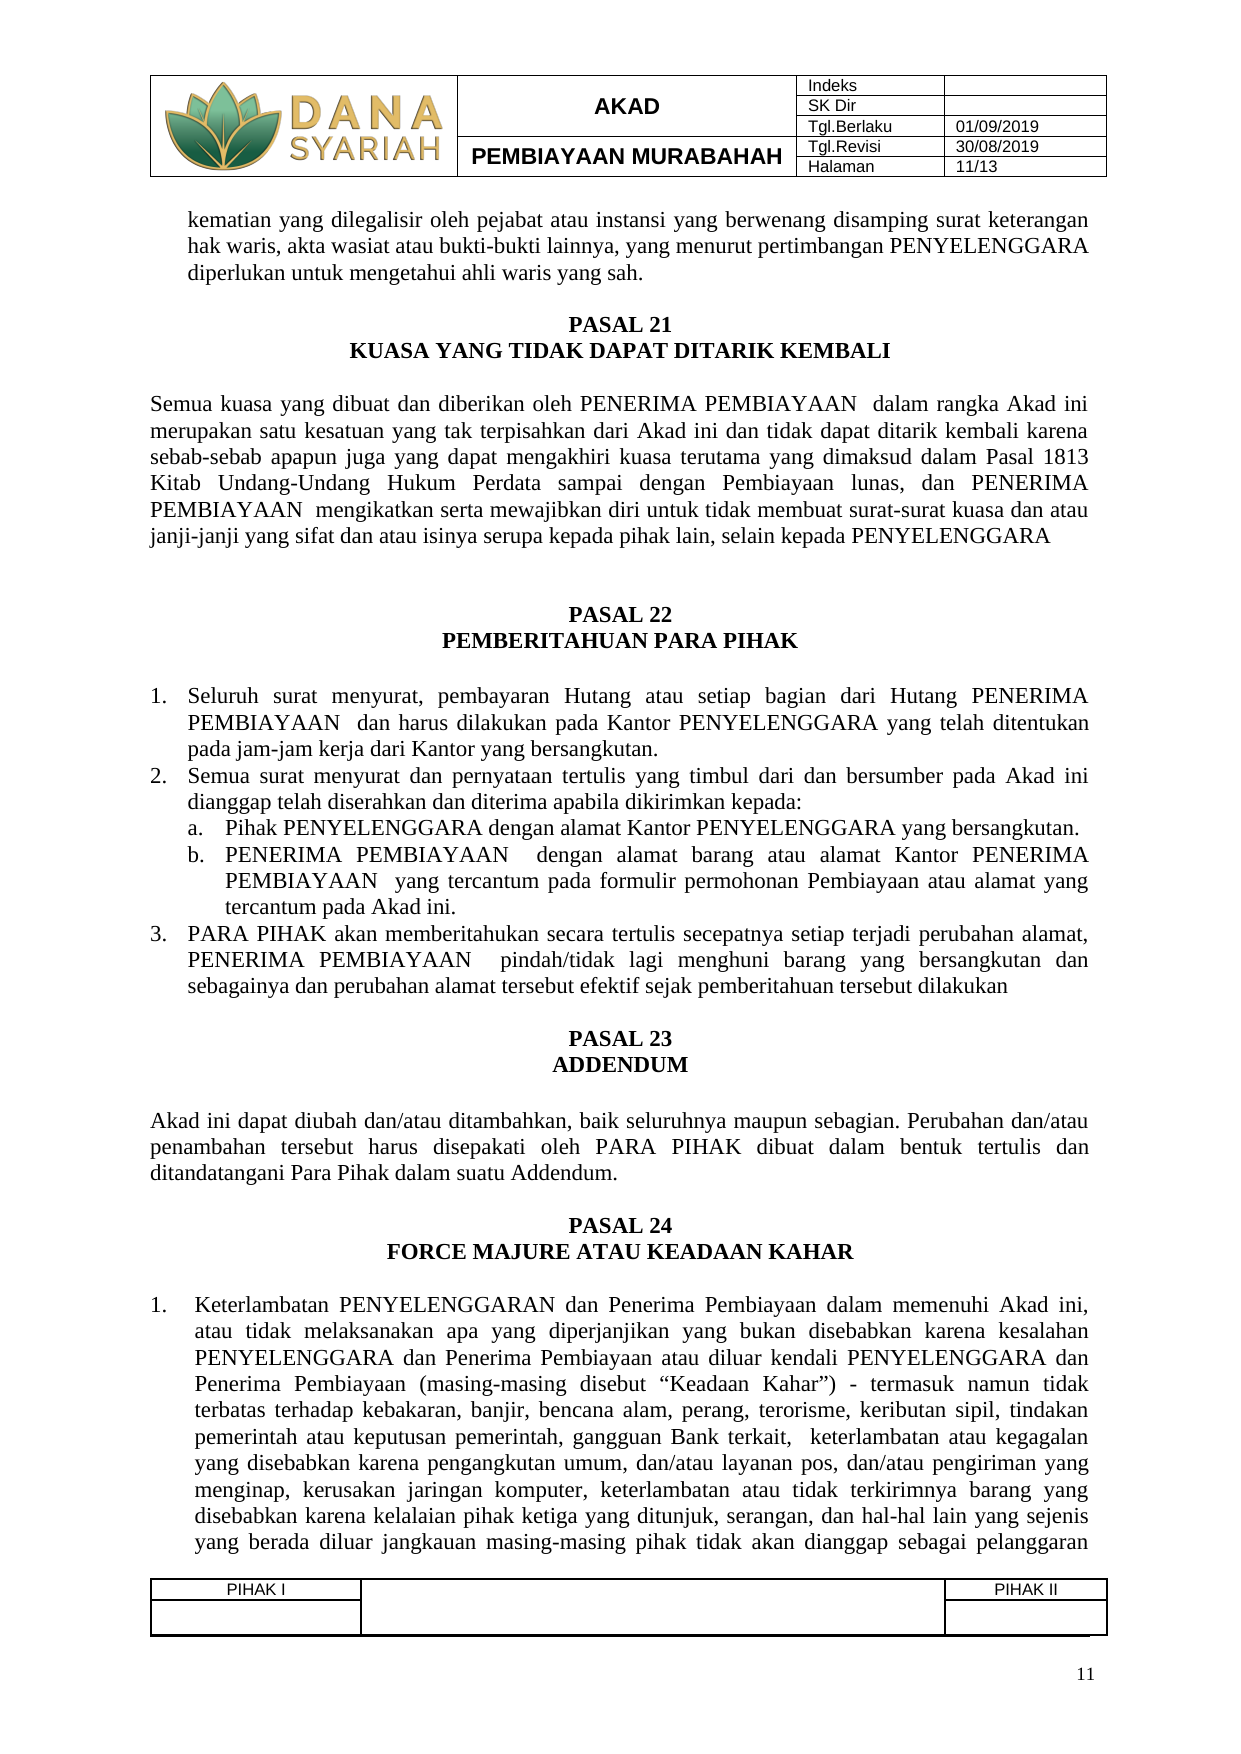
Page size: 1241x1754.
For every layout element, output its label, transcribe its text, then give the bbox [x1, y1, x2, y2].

subtitle FORCE MAJURE ATAU KEADAAN KAHAR [150, 1238, 1090, 1265]
subtitle KUASA YANG TIDAK DAPAT DITARIK KEMBALI [150, 338, 1090, 364]
list Pihak PENYELENGGARA dengan alamat Kantor PENYELENGGARA yang bersangkutan. [187, 814, 1090, 841]
picture [162, 77, 446, 175]
text Semua kuasa yang dibuat dan diberikan oleh PENERIMA PEMBIAYAAN dalam rangka Akad ini merupakan satu kesatuan yang tak terpisahkan dari Akad ini dan tidak dapat ditarik kembali karena sebab-sebab apapun juga yang dapat mengakhiri kuasa terutama yang dimaksud dalam Pasal 1813 Kitab Undang-Undang Hukum Perdata sampai dengan Pembiayaan lunas, dan PENERIMA PEMBIAYAAN mengikatkan serta mewajibkan diri untuk tidak membuat surat-surat kuasa dan atau janji-janji yang sifat dan atau isinya serupa kepada pihak lain, selain kepada PENYELENGGARA [150, 390, 1090, 548]
list PENERIMA PEMBIAYAAN dengan alamat barang atau alamat Kantor PENERIMA PEMBIAYAAN yang tercantum pada formulir permohonan Pembiayaan atau alamat yang tercantum pada Akad ini. [187, 841, 1090, 920]
list Seluruh surat menyurat, pembayaran Hutang atau setiap bagian dari Hutang PENERIMA PEMBIAYAAN dan harus dilakukan pada Kantor PENYELENGGARA yang telah ditentukan pada jam-jam kerja dari Kantor yang bersangkutan. [150, 683, 1090, 762]
text Akad ini dapat diubah dan/atau ditambahkan, baik seluruhnya maupun sebagian. Perubahan dan/atau penambahan tersebut harus disepakati oleh PARA PIHAK dibuat dalam bentuk tertulis dan ditandatangani Para Pihak dalam suatu Addendum. [150, 1107, 1090, 1186]
subtitle PASAL 24 [150, 1212, 1090, 1238]
subtitle PEMBERITAHUAN PARA PIHAK [150, 627, 1090, 654]
subtitle PASAL 21 [150, 311, 1090, 338]
subtitle PASAL 22 [150, 601, 1090, 627]
list Semua surat menyurat dan pernyataan tertulis yang timbul dari dan bersumber pada Akad ini dianggap telah diserahkan dan diterima apabila dikirimkan kepada: [150, 762, 1090, 814]
list PARA PIHAK akan memberitahukan secara tertulis secepatnya setiap terjadi perubahan alamat, PENERIMA PEMBIAYAAN pindah/tidak lagi menghuni barang yang bersangkutan dan sebagainya dan perubahan alamat tersebut efektif sejak pemberitahuan tersebut dilakukan [150, 920, 1090, 999]
subtitle ADDENDUM [150, 1052, 1090, 1078]
subtitle PASAL 23 [150, 1025, 1090, 1052]
